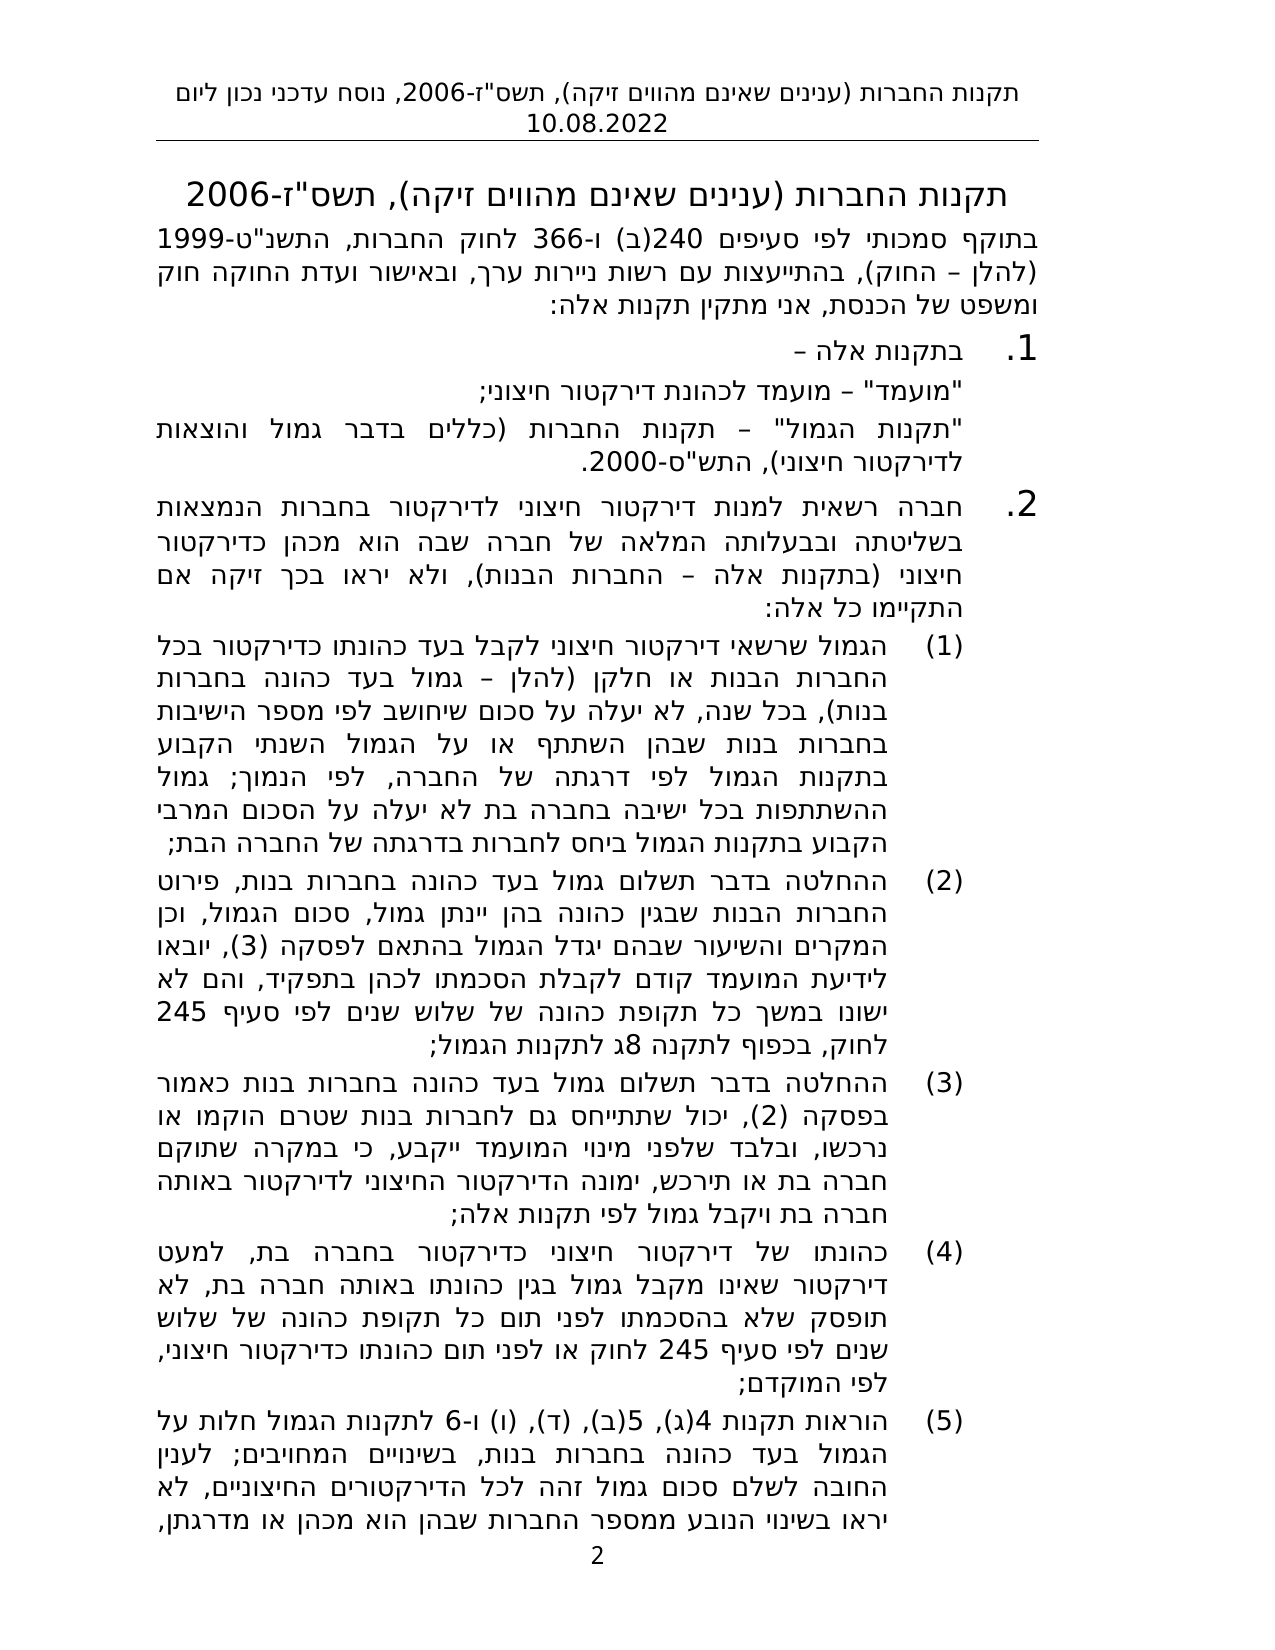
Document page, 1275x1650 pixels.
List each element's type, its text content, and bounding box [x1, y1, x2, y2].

text 1. בתקנות אלה – [156, 333, 1039, 374]
text תקנות החברות (ענינים שאינם מהווים זיקה), תשס"ז-2006 [156, 182, 1039, 221]
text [156, 1412, 964, 1509]
text בתוקף סמכותי לפי סעיפים 240(ב) ו-366 לחוק החברות, התשנ"ט-1999 (להלן – החוק), בהתייעצות עם רשות ניירות ערך, ובאישור ועדת החוקה חוק ומשפט של הכנסת, אני מתקין תקנות אלה: [156, 229, 1039, 327]
text "מועמד" – מועמד לכהונת דירקטור חיצוני; [156, 381, 964, 413]
text "תקנות הגמול" – תקנות החברות (כללים בדבר גמול והוצאות לדירקטור חיצוני), התש"ס-2000. [156, 419, 964, 483]
text (4) כהונתו של דירקטור חיצוני כדירקטור בחברה בת, למעט דירקטור שאינו מקבל גמול בגין כהונתו באותה חברה בת, לא תופסק שלא בהסכמתו לפני תום כל תקופת כהונה של שלוש שנים לפי סעיף 245 לחוק או לפני תום כהונתו כדירקטור חיצוני, לפי המוקדם; [156, 1242, 964, 1405]
text (1) הגמול שרשאי דירקטור חיצוני לקבל בעד כהונתו כדירקטור בכל החברות הבנות או חלקן (להלן – גמול בעד כהונה בחברות בנות), בכל שנה, לא יעלה על סכום שיחושב לפי מספר הישיבות בחברות בנות שבהן השתתף או על הגמול השנתי הקבוע בתקנות הגמול לפי דרגתה של החברה, לפי הנמוך; גמול ההשתתפות בכל ישיבה בחברה בת לא יעלה על הסכום המרבי הקבוע בתקנות הגמול ביחס לחברות בדרגתה של החברה הבת; [156, 636, 964, 864]
text (2) ההחלטה בדבר תשלום גמול בעד כהונה בחברות בנות, פירוט החברות הבנות שבגין כהונה בהן יינתן גמול, סכום הגמול, וכן המקרים והשיעור שבהם יגדל הגמול בהתאם לפסקה (3), יובאו לידיעת המועמד קודם לקבלת הסכמתו לכהן בתפקיד, והם לא ישונו במשך כל תקופת כהונה של שלוש שנים לפי סעיף 245 לחוק, בכפוף לתקנה 8ג לתקנות הגמול; [156, 871, 964, 1067]
text (3) ההחלטה בדבר תשלום גמול בעד כהונה בחברות בנות כאמור בפסקה (2), יכול שתתייחס גם לחברות בנות שטרם הוקמו או נרכשו, ובלבד שלפני מינוי המועמד ייקבע, כי במקרה שתוקם חברה בת או תירכש, ימונה הדירקטור החיצוני לדירקטור באותה חברה בת ויקבל גמול לפי תקנות אלה; [156, 1073, 964, 1236]
text 2. חברה רשאית למנות דירקטור חיצוני לדירקטור בחברות הנמצאות בשליטתה ובבעלותה המלאה של חברה שבה הוא מכהן כדירקטור חיצוני (בתקנות אלה – החברות הבנות), ולא יראו בכך זיקה אם התקיימו כל אלה: [156, 490, 1039, 629]
